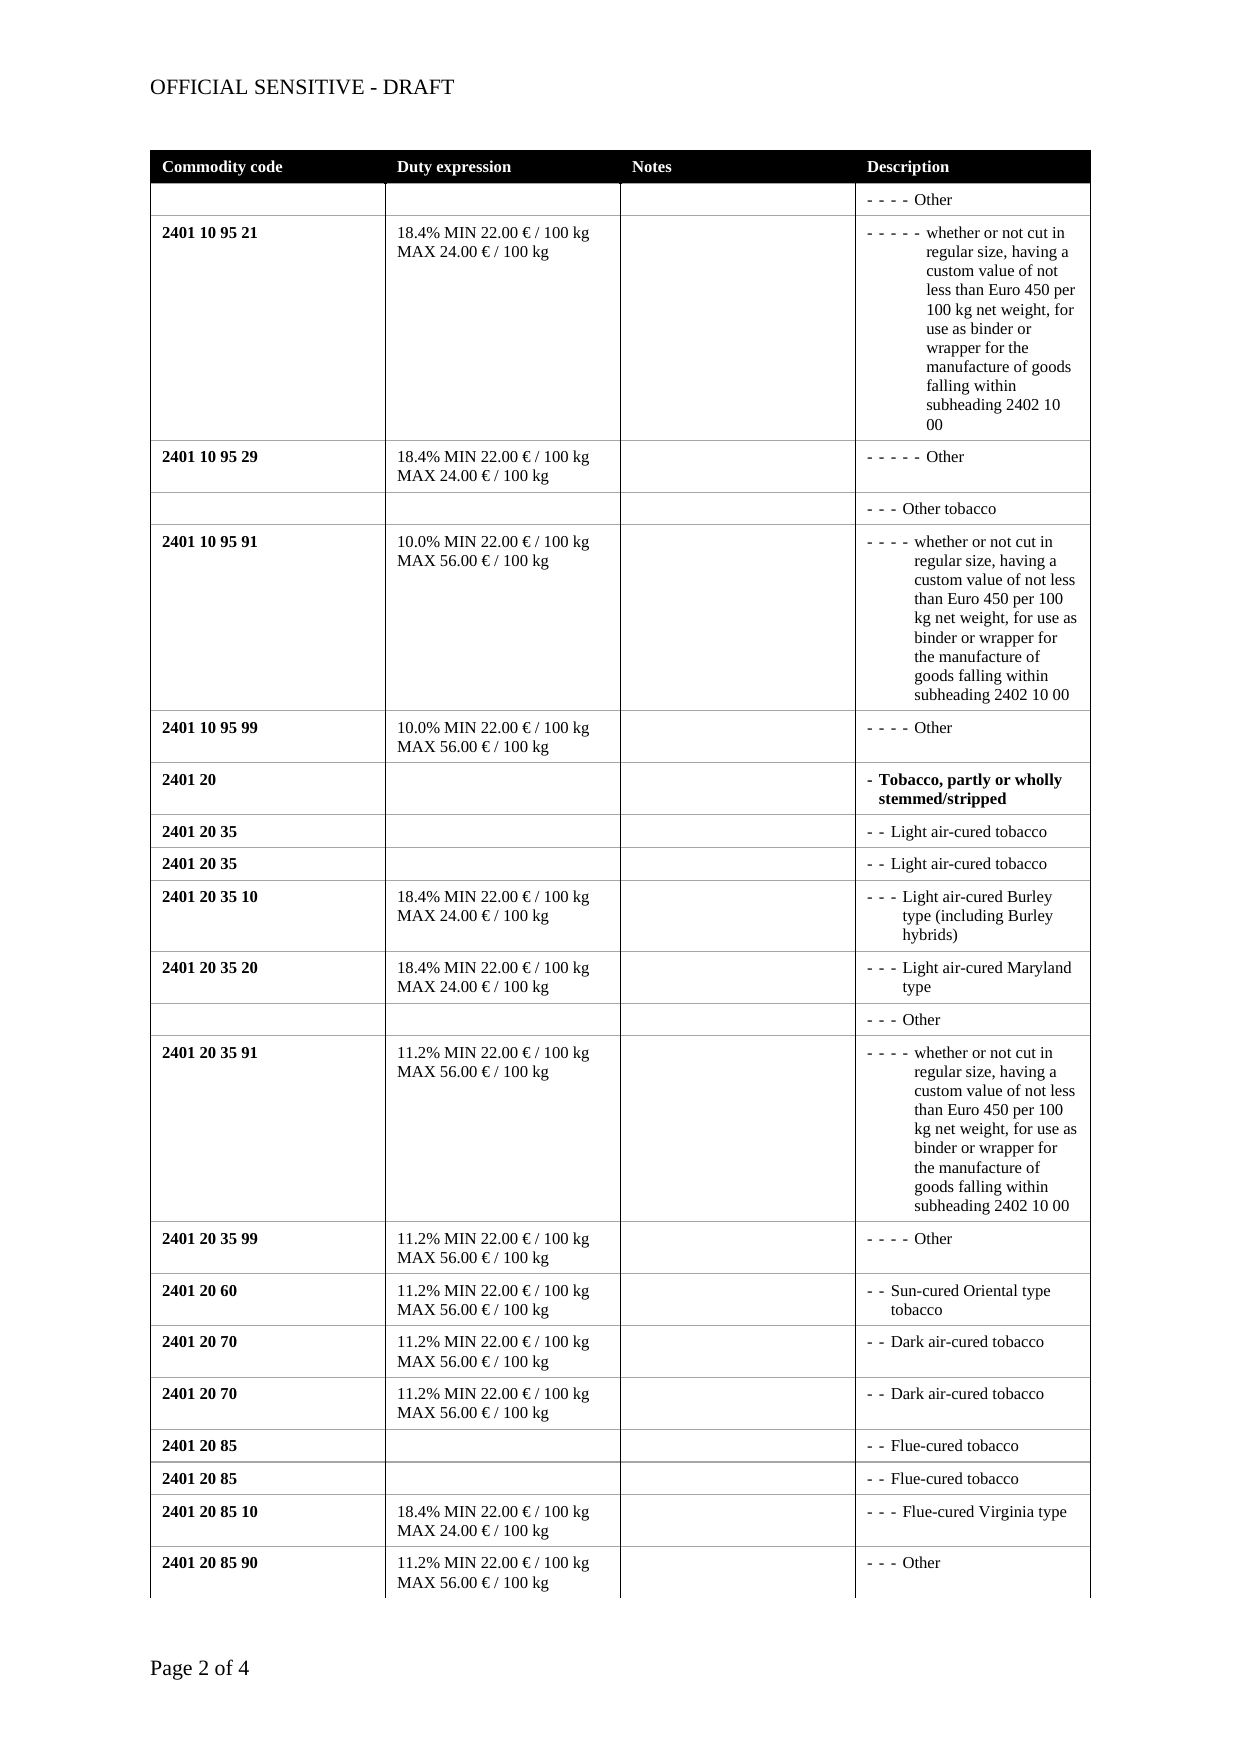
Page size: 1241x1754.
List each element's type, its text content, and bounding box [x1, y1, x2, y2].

table_cell 2401 20 85 [151, 1463, 385, 1494]
table_cell - - - Other [856, 1547, 1090, 1598]
table_header Description [856, 151, 1090, 183]
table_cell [856, 216, 1090, 440]
table_cell - - Flue-cured tobacco [856, 1430, 1090, 1461]
table_cell [621, 1274, 855, 1325]
table_cell [386, 184, 620, 215]
table_cell [621, 1495, 855, 1546]
table_cell - - - - whether or not cut in regular size, having a custom value of not less than Euro 450 per 100 kg net weight, for use as binder or wrapper for the manufacture of goods falling within subheading 2402 10 00 [856, 1036, 1090, 1221]
table_cell [151, 493, 385, 524]
table_cell 11.2% MIN 22.00 € / 100 kg MAX 56.00 € / 100 kg [386, 1547, 620, 1598]
table_cell 2401 20 60 [151, 1274, 385, 1325]
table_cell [386, 216, 620, 440]
table_cell [621, 441, 855, 492]
table_cell [621, 1326, 855, 1377]
table_cell 2401 20 35 [151, 815, 385, 847]
table_cell 18.4% MIN 22.00 € / 100 kg MAX 24.00 € / 100 kg [386, 952, 620, 1002]
table_cell 11.2% MIN 22.00 € / 100 kg MAX 56.00 € / 100 kg [386, 1274, 620, 1325]
table_cell [386, 763, 620, 814]
table_cell - - Flue-cured tobacco [856, 1463, 1090, 1494]
table_cell [151, 1004, 385, 1035]
table_cell [621, 848, 855, 879]
table_cell - - - Light air-cured Burley type (including Burley hybrids) [856, 881, 1090, 951]
table_cell [621, 1036, 855, 1221]
table_cell 2401 20 35 10 [151, 881, 385, 951]
table_cell 2401 10 95 21 [151, 216, 385, 440]
table_cell [386, 848, 620, 879]
table_cell [621, 952, 855, 1002]
table_cell - - Light air-cured tobacco [856, 848, 1090, 879]
table_cell 2401 20 70 [151, 1378, 385, 1429]
table_cell [151, 184, 385, 215]
table_cell 2401 20 35 99 [151, 1222, 385, 1273]
table_cell - - Dark air-cured tobacco [856, 1326, 1090, 1377]
table_cell 11.2% MIN 22.00 € / 100 kg MAX 56.00 € / 100 kg [386, 1326, 620, 1377]
table_cell 10.0% MIN 22.00 € / 100 kg MAX 56.00 € / 100 kg [386, 711, 620, 762]
table_header Duty expression [387, 151, 619, 183]
table_cell - - - Other [856, 1004, 1090, 1035]
table_cell [386, 493, 620, 524]
table_cell 2401 20 85 [151, 1430, 385, 1461]
table_cell 2401 20 35 [151, 848, 385, 879]
table_cell - - Dark air-cured tobacco [856, 1378, 1090, 1429]
table_cell 2401 20 70 [151, 1326, 385, 1377]
table_cell 2401 20 35 20 [151, 952, 385, 1002]
table_cell [621, 184, 855, 215]
table_cell [621, 1004, 855, 1035]
table_cell [621, 1547, 855, 1598]
table_cell [621, 525, 855, 710]
table_cell [386, 1463, 620, 1494]
table_cell 2401 20 85 90 [151, 1547, 385, 1598]
table_cell 2401 20 35 91 [151, 1036, 385, 1221]
table_cell - - - - Other [856, 711, 1090, 762]
table_cell - - - Flue-cured Virginia type [856, 1495, 1090, 1546]
table_cell - - - Other tobacco [856, 493, 1090, 524]
table_cell [621, 1463, 855, 1494]
table_cell 18.4% MIN 22.00 € / 100 kg MAX 24.00 € / 100 kg [386, 881, 620, 951]
table_cell 2401 20 85 10 [151, 1495, 385, 1546]
table_cell 11.2% MIN 22.00 € / 100 kg MAX 56.00 € / 100 kg [386, 1378, 620, 1429]
table_cell [386, 1004, 620, 1035]
table_cell 11.2% MIN 22.00 € / 100 kg MAX 56.00 € / 100 kg [386, 1036, 620, 1221]
table_cell - Tobacco, partly or wholly stemmed/stripped [856, 763, 1090, 814]
table_cell [621, 1378, 855, 1429]
table_cell - - - - Other [856, 1222, 1090, 1273]
table_cell 2401 10 95 99 [151, 711, 385, 762]
table_cell [621, 881, 855, 951]
table_cell [621, 763, 855, 814]
table_cell [621, 815, 855, 847]
table_cell - - Light air-cured tobacco [856, 815, 1090, 847]
table_cell [621, 216, 855, 440]
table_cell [386, 1495, 620, 1546]
table_cell [386, 815, 620, 847]
table_cell [621, 1430, 855, 1461]
table_cell 2401 10 95 91 [151, 525, 385, 710]
table_cell - - - Light air-cured Maryland type [856, 952, 1090, 1002]
table_cell - - - - Other [856, 184, 1090, 215]
table_cell [621, 493, 855, 524]
table_cell - - Sun-cured Oriental type tobacco [856, 1274, 1090, 1325]
table_header Notes [622, 151, 856, 183]
table_cell [386, 1430, 620, 1461]
table_cell 10.0% MIN 22.00 € / 100 kg MAX 56.00 € / 100 kg [386, 525, 620, 710]
table_cell [621, 1222, 855, 1273]
table_cell 2401 20 [151, 763, 385, 814]
table_header Commodity code [151, 151, 384, 183]
table_cell - - - - - Other [856, 441, 1090, 492]
table_cell 11.2% MIN 22.00 € / 100 kg MAX 56.00 € / 100 kg [386, 1222, 620, 1273]
table_cell 18.4% MIN 22.00 € / 100 kg MAX 24.00 € / 100 kg [386, 441, 620, 492]
table_cell - - - - whether or not cut in regular size, having a custom value of not less than Euro 450 per 100 kg net weight, for use as binder or wrapper for the manufacture of goods falling within subheading 2402 10 00 [856, 525, 1090, 710]
table_cell [621, 711, 855, 762]
table_cell 2401 10 95 29 [151, 441, 385, 492]
